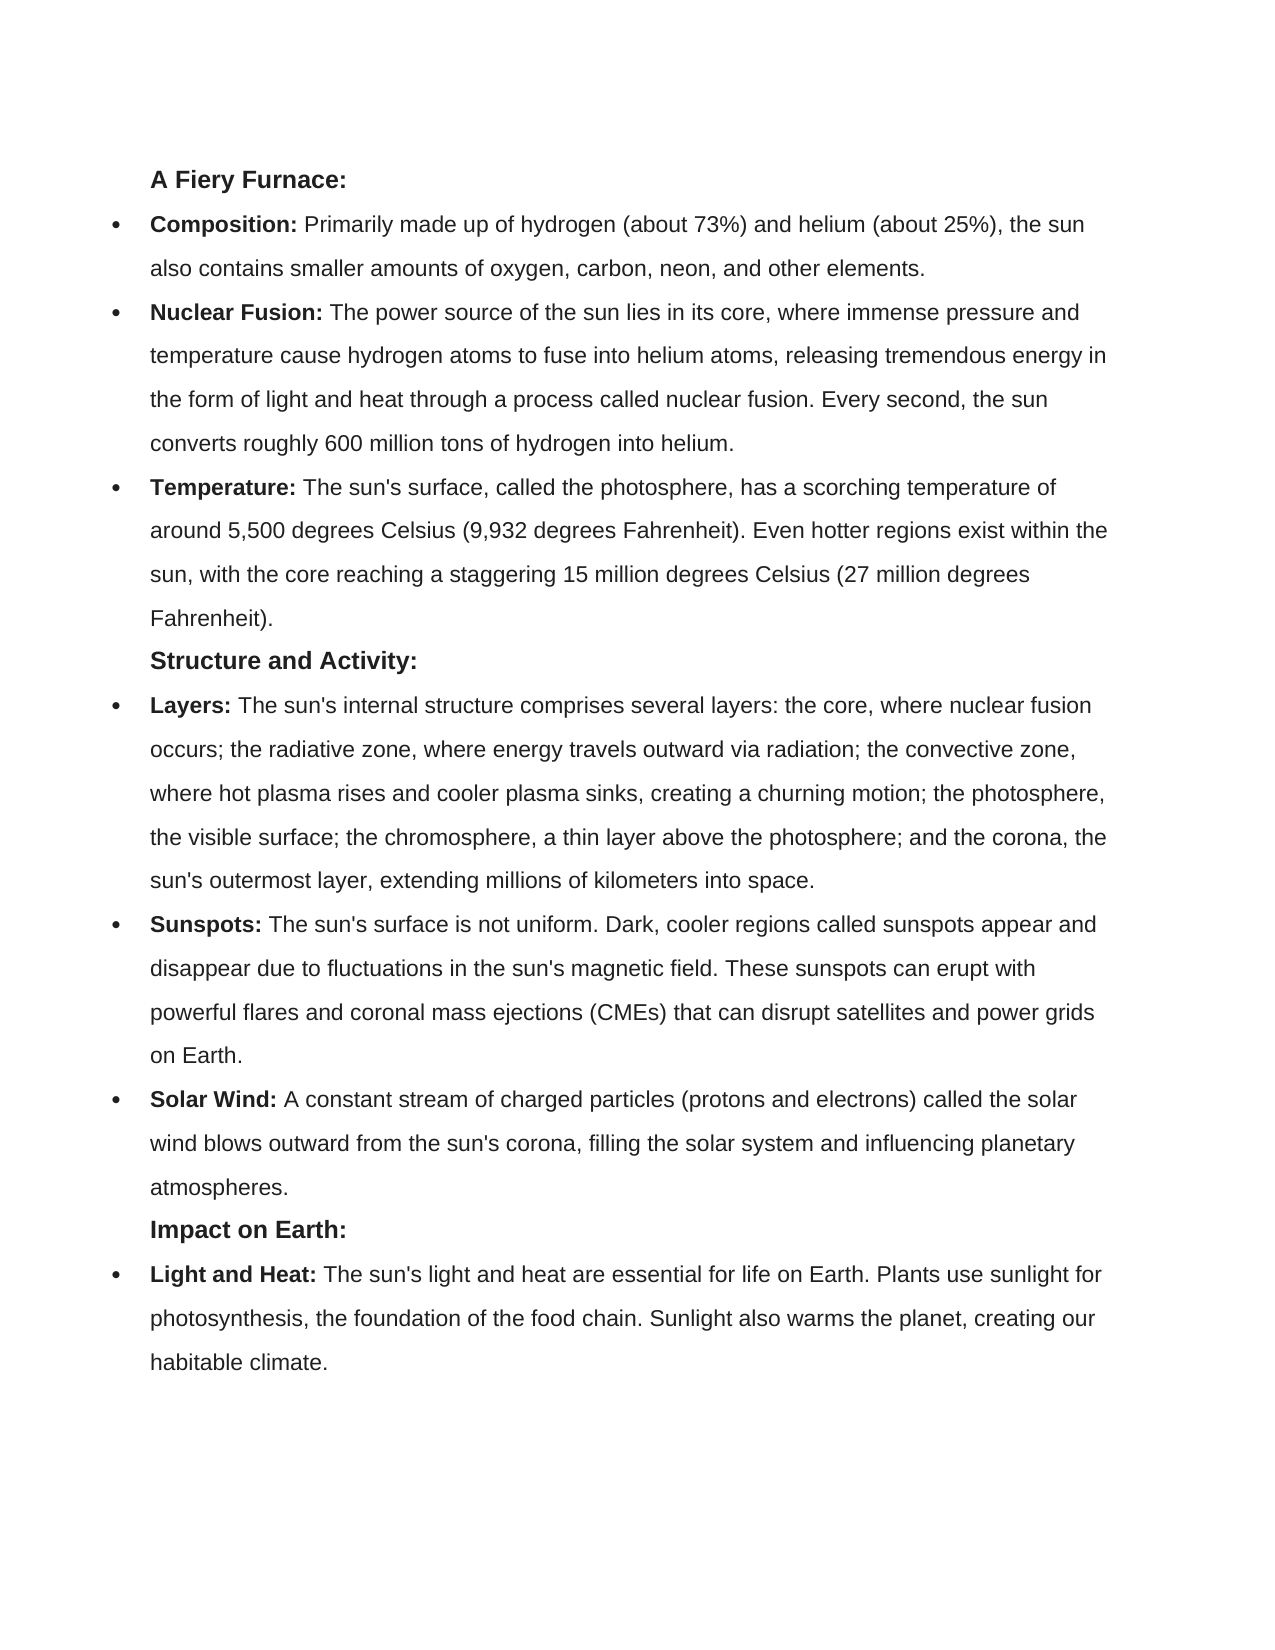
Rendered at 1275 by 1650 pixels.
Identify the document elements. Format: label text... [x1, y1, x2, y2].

list Composition: Primarily made up of hydrogen (about 73%) and helium (about 25%), the sun also contains smaller amounts of oxygen, carbon, neon, and other elements. [112, 194, 1125, 281]
text Impact on Earth: [150, 1200, 1125, 1244]
list Temperature: The sun's surface, called the photosphere, has a scorching temperature of around 5,500 degrees Celsius (9,932 degrees Fahrenheit). Even hotter regions exist within the sun, with the core reaching a staggering 15 million degrees Celsius (27 million degrees Fahrenheit). [112, 456, 1125, 631]
list Solar Wind: A constant stream of charged particles (protons and electrons) called the solar wind blows outward from the sun's corona, filling the solar system and influencing planetary atmospheres. [112, 1069, 1125, 1200]
text A Fiery Furnace: [150, 150, 1125, 194]
list Sunspots: The sun's surface is not uniform. Dark, cooler regions called sunspots appear and disappear due to fluctuations in the sun's magnetic field. These sunspots can erupt with powerful flares and coronal mass ejections (CMEs) that can disrupt satellites and power grids on Earth. [112, 894, 1125, 1069]
list Light and Heat: The sun's light and heat are essential for life on Earth. Plants use sunlight for photosynthesis, the foundation of the food chain. Sunlight also warms the planet, creating our habitable climate. [112, 1244, 1125, 1375]
list Nuclear Fusion: The power source of the sun lies in its core, where immense pressure and temperature cause hydrogen atoms to fuse into helium atoms, releasing tremendous energy in the form of light and heat through a process called nuclear fusion. Every second, the sun converts roughly 600 million tons of hydrogen into helium. [112, 281, 1125, 456]
list Layers: The sun's internal structure comprises several layers: the core, where nuclear fusion occurs; the radiative zone, where energy travels outward via radiation; the convective zone, where hot plasma rises and cooler plasma sinks, creating a churning motion; the photosphere, the visible surface; the chromosphere, a thin layer above the photosphere; and the corona, the sun's outermost layer, extending millions of kilometers into space. [112, 675, 1125, 894]
text Structure and Activity: [150, 631, 1125, 675]
